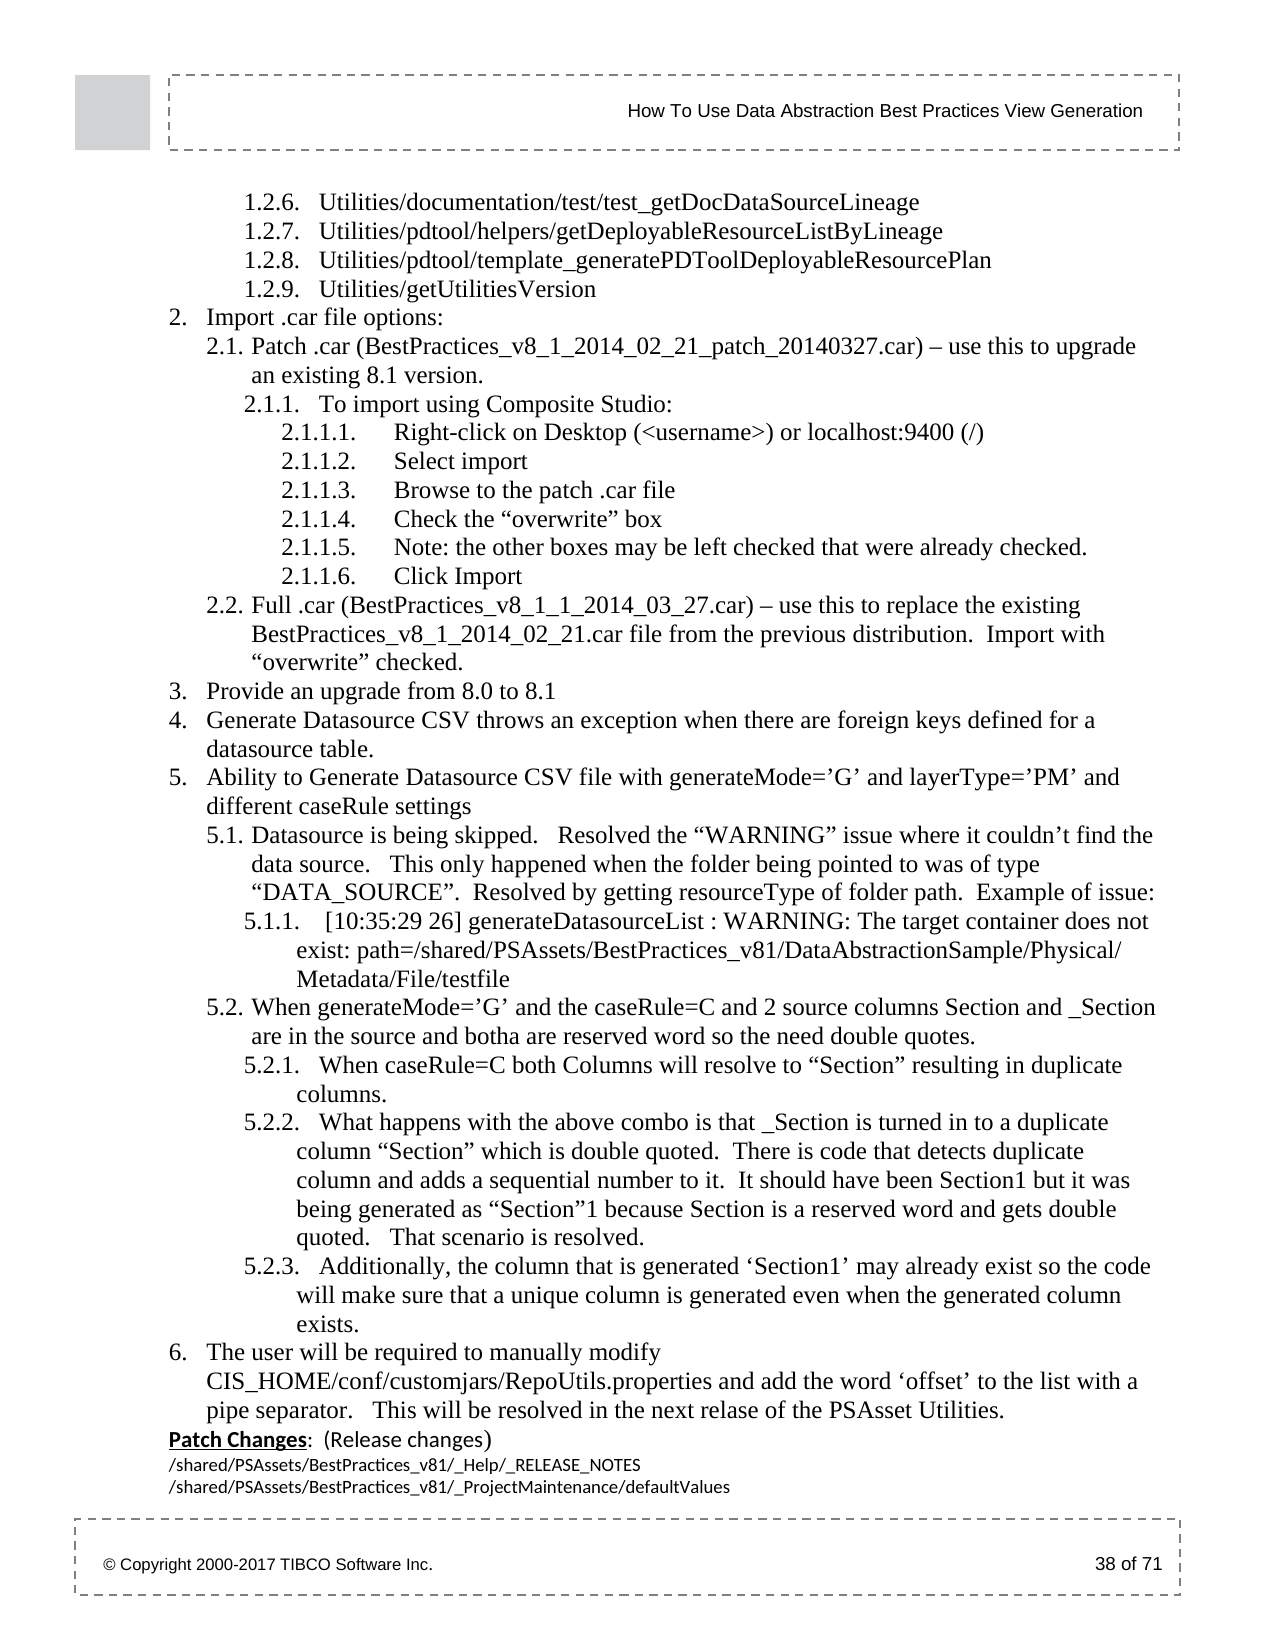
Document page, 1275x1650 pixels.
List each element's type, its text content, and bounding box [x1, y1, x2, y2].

list Note: the other boxes may be left checked that were already checked. [281, 532, 1162, 561]
text /shared/PSAssets/BestPractices_v81/_ProjectMaintenance/defaultValues [169, 1476, 1162, 1499]
list [10:35:29 26] generateDatasourceList : WARNING: The target container does not exist: path=/shared/PSAssets/BestPractices_v81/DataAbstractionSample/Physical/Metadata/File/testfile [244, 906, 1162, 992]
list Check the “overwrite” box [281, 504, 1162, 532]
list Select import [281, 446, 1162, 475]
list Utilities/pdtool/helpers/getDeployableResourceListByLineage [244, 216, 1162, 245]
list Generate Datasource CSV throws an exception when there are foreign keys defined for a datasource table. [169, 705, 1162, 762]
list Full .car (BestPractices_v8_1_1_2014_03_27.car) – use this to replace the existing BestPractices_v8_1_2014_02_21.car file from the previous distribution. Import with “overwrite” checked. [206, 590, 1162, 676]
list Ability to Generate Datasource CSV file with generateMode=’G’ and layerType=’PM’ and different caseRule settings [169, 762, 1162, 820]
list Datasource is being skipped. Resolved the “WARNING” issue where it couldn’t find the data source. This only happened when the folder being pointed to was of type “DATA_SOURCE”. Resolved by getting resourceType of folder path. Example of issue: [206, 820, 1162, 906]
list Utilities/pdtool/template_generatePDToolDeployableResourcePlan [244, 245, 1162, 274]
list The user will be required to manually modify CIS_HOME/conf/customjars/RepoUtils.properties and add the word ‘offset’ to the list with a pipe separator. This will be resolved in the next relase of the PSAsset Utilities. [169, 1337, 1162, 1424]
list Right-click on Desktop (<username>) or localhost:9400 (/) [281, 417, 1162, 446]
list Patch .car (BestPractices_v8_1_2014_02_21_patch_20140327.car) – use this to upgrade an existing 8.1 version. [206, 331, 1162, 389]
text /shared/PSAssets/BestPractices_v81/_Help/_RELEASE_NOTES [169, 1453, 1162, 1476]
list When generateMode=’G’ and the caseRule=C and 2 source columns Section and _Section are in the source and botha are reserved word so the need double quotes. [206, 992, 1162, 1050]
list Browse to the patch .car file [281, 475, 1162, 504]
list When caseRule=C both Columns will resolve to “Section” resulting in duplicate columns. [244, 1050, 1162, 1107]
list Import .car file options: [169, 302, 1162, 331]
list What happens with the above combo is that _Section is turned in to a duplicate column “Section” which is double quoted. There is code that detects duplicate column and adds a sequential number to it. It should have been Section1 but it was being generated as “Section”1 because Section is a reserved word and gets double quoted. That scenario is resolved. [244, 1107, 1162, 1251]
list Utilities/getUtilitiesVersion [244, 274, 1162, 302]
list Utilities/documentation/test/test_getDocDataSourceLineage [244, 187, 1162, 216]
list Provide an upgrade from 8.0 to 8.1 [169, 676, 1162, 705]
list Click Import [281, 561, 1162, 590]
text Patch Changes: (Release changes) [169, 1424, 1162, 1453]
list Additionally, the column that is generated ‘Section1’ may already exist so the code will make sure that a unique column is generated even when the generated column exists. [244, 1251, 1162, 1337]
list To import using Composite Studio: [244, 389, 1162, 417]
